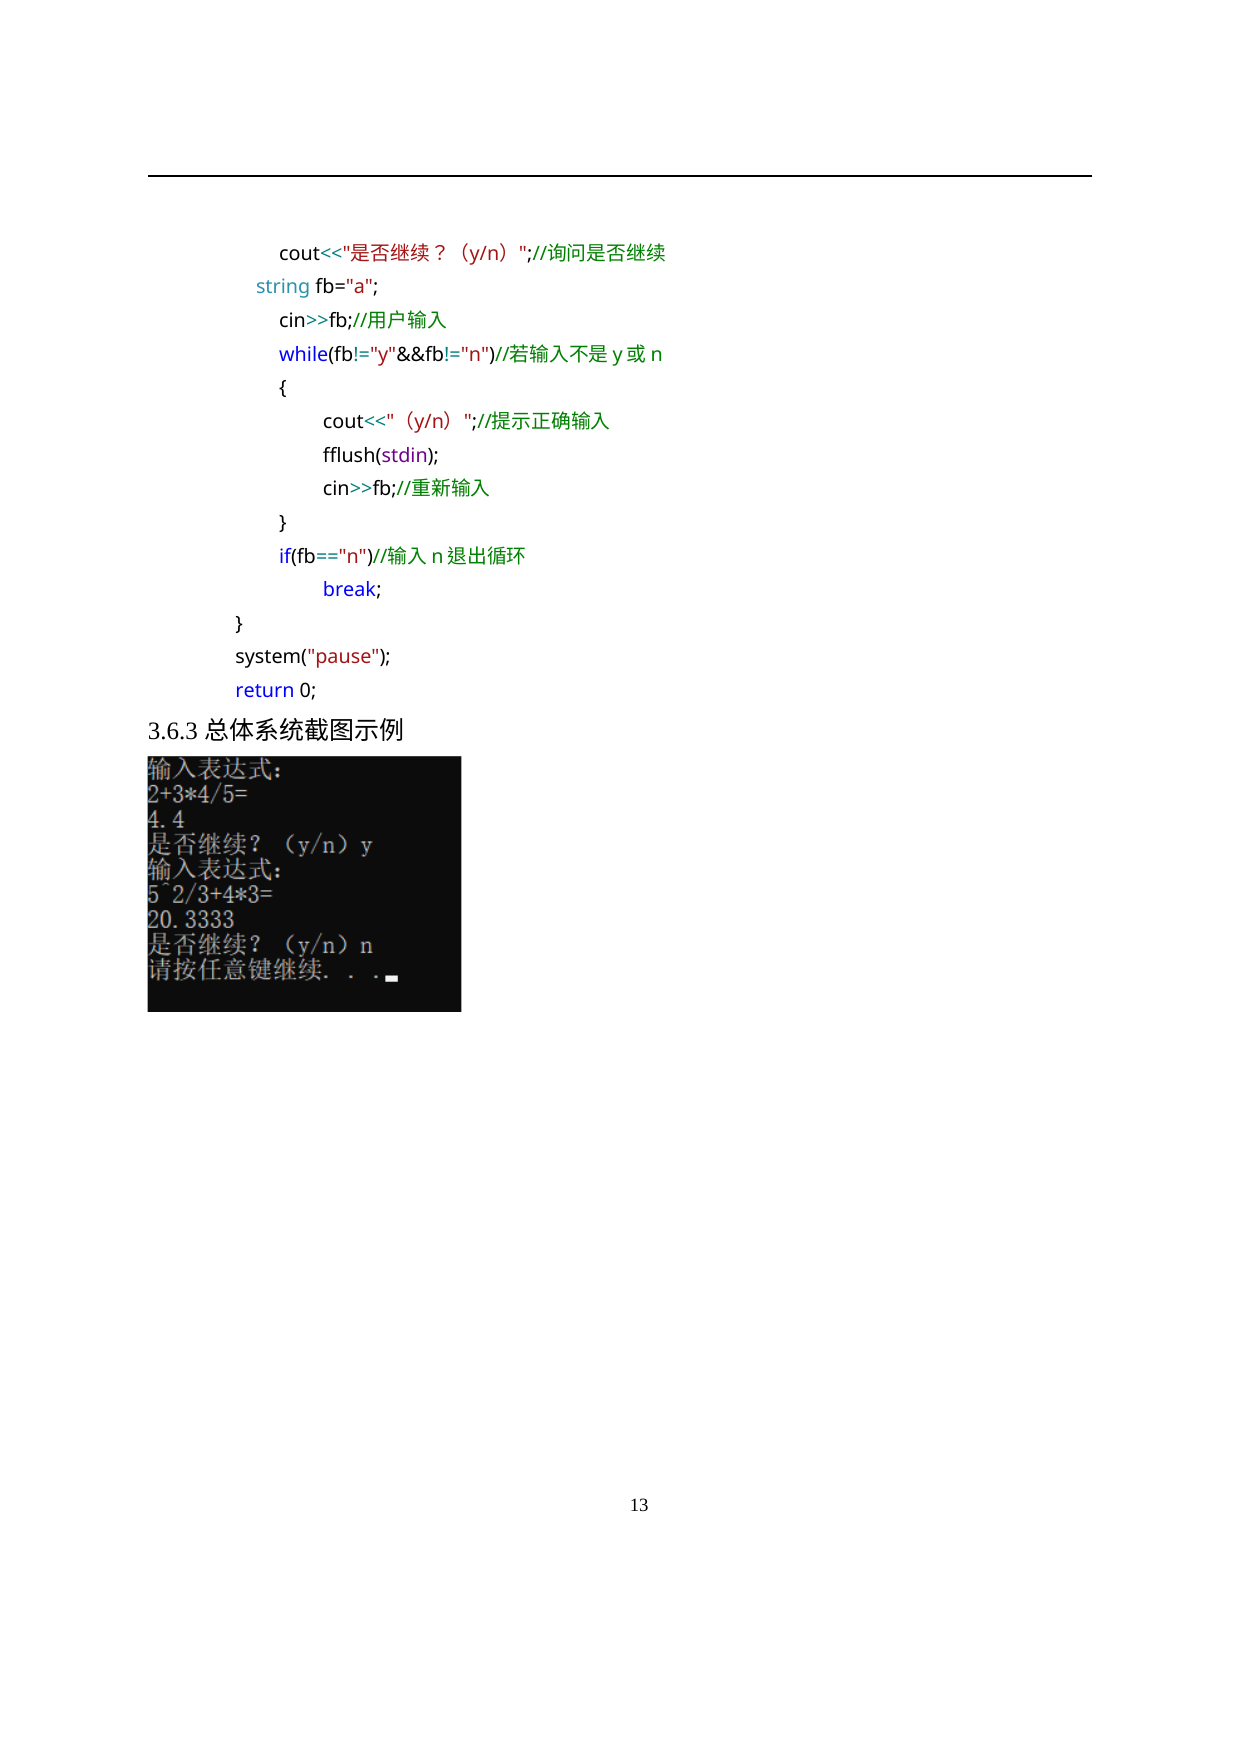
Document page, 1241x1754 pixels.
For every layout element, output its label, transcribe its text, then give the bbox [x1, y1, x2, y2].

text system("pause"); [148, 643, 1092, 670]
text cout<<"（y/n）";//提示正确输入 [148, 407, 1092, 434]
text { [148, 374, 1092, 401]
text cin>>fb;//用户输入 [148, 306, 1092, 333]
text cin>>fb;//重新输入 [148, 474, 1092, 502]
text } [148, 609, 1092, 636]
picture [147, 755, 462, 1012]
text return 0; [148, 676, 1092, 703]
text while(fb!="y"&&fb!="n")//若输入不是y或n [148, 340, 1092, 367]
text } [148, 508, 1092, 535]
text string fb="a"; [148, 273, 1092, 300]
text if(fb=="n")//输入n退出循环 [148, 542, 1092, 569]
text break; [148, 576, 1092, 602]
text cout<<"是否继续？（y/n）";//询问是否继续 [148, 239, 1092, 266]
text fflush(stdin); [148, 441, 1092, 468]
text 3.6.3 总体系统截图示例 [148, 710, 1092, 746]
